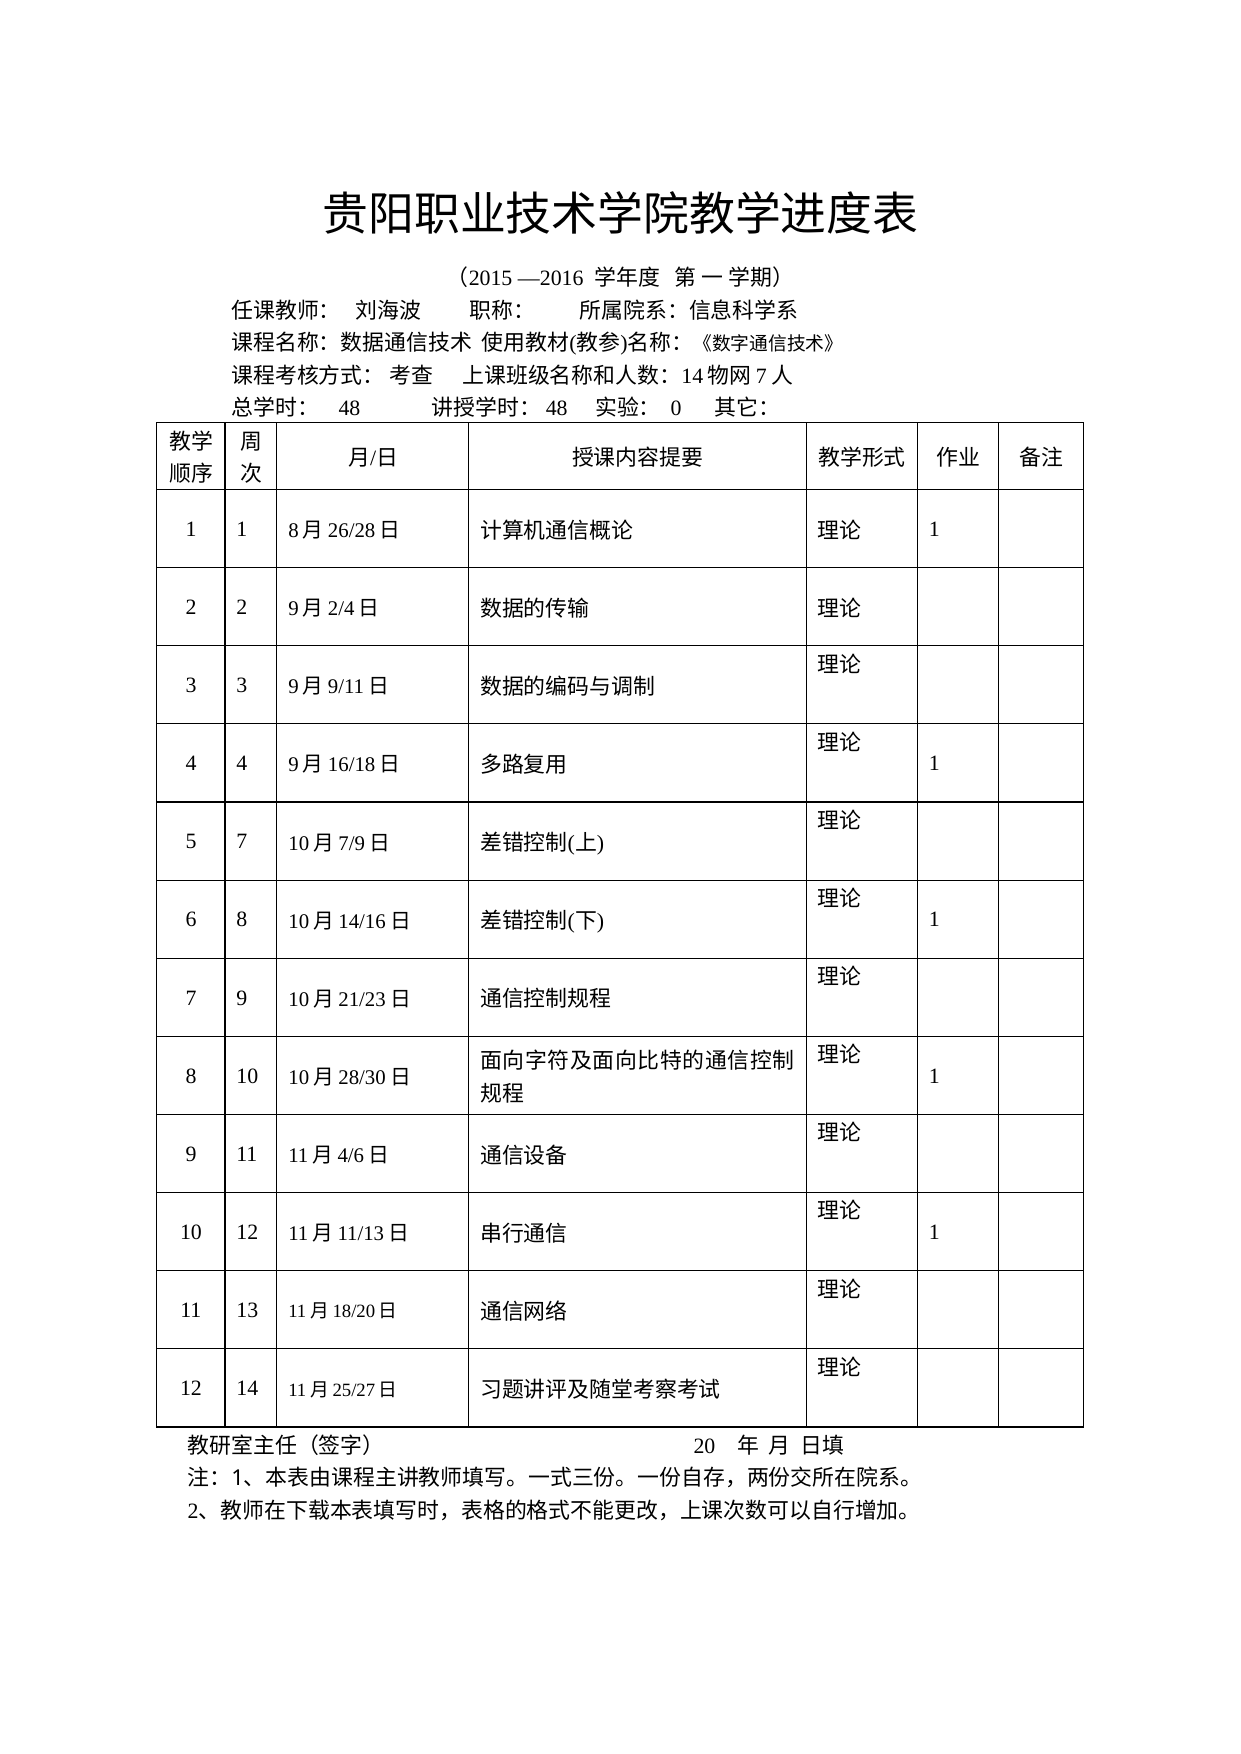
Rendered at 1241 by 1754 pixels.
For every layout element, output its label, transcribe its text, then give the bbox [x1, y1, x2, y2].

table_cell 14 [226, 1349, 276, 1426]
table_cell [918, 959, 998, 1036]
table_header 教学形式 [807, 423, 917, 489]
table_cell 2 [226, 568, 276, 645]
table_cell [999, 1349, 1083, 1426]
text 课程名称：数据通信技术 使用教材(教参)名称：《数字通信技术》 [187, 325, 1053, 357]
table_cell 理论 [807, 1193, 917, 1270]
table_cell 理论 [807, 568, 917, 645]
table_cell 理论 [807, 881, 917, 958]
table_cell 串行通信 [469, 1193, 806, 1270]
table_cell 9月9/11日 [277, 646, 468, 723]
table_cell 面向字符及面向比特的通信控制规程 [469, 1037, 806, 1114]
table_header 月/日 [277, 423, 468, 489]
table_cell [999, 803, 1083, 879]
table_cell 2 [157, 568, 224, 645]
table_header 授课内容提要 [469, 423, 806, 489]
table_cell 1 [226, 490, 276, 567]
text 注：1、本表由课程主讲教师填写。一式三份。一份自存，两份交所在院系。 [187, 1460, 1053, 1492]
table_cell 11月4/6日 [277, 1115, 468, 1192]
table_cell 1 [918, 490, 998, 567]
table_cell [999, 1115, 1083, 1192]
table_cell 8 [226, 881, 276, 958]
table_cell [918, 1271, 998, 1348]
table_cell 9月16/18日 [277, 724, 468, 801]
table_cell 7 [226, 803, 276, 879]
table_cell 11月25/27日 [277, 1349, 468, 1426]
table_cell 1 [918, 1193, 998, 1270]
table_cell 3 [157, 646, 224, 723]
table_cell [999, 1193, 1083, 1270]
text 任课教师： 刘海波 职称： 所属院系：信息科学系 [187, 292, 1053, 325]
table_cell [999, 724, 1083, 801]
table_cell 理论 [807, 490, 917, 567]
table_cell [918, 1115, 998, 1192]
table_cell [918, 803, 998, 879]
table_cell 10 [226, 1037, 276, 1114]
list 教师在下载本表填写时，表格的格式不能更改，上课次数可以自行增加。 [187, 1492, 1053, 1525]
table_cell 1 [918, 724, 998, 801]
table_cell 差错控制(上) [469, 803, 806, 879]
table_cell 理论 [807, 959, 917, 1036]
table_cell 理论 [807, 803, 917, 879]
table_cell [999, 959, 1083, 1036]
table_cell 8月26/28日 [277, 490, 468, 567]
table_cell [918, 568, 998, 645]
table_cell 11 [226, 1115, 276, 1192]
table_cell [918, 1349, 998, 1426]
table_cell 4 [157, 724, 224, 801]
table_cell 10月14/16日 [277, 881, 468, 958]
table_cell 理论 [807, 1115, 917, 1192]
table_cell 13 [226, 1271, 276, 1348]
table_cell 10 [157, 1193, 224, 1270]
table_cell 6 [157, 881, 224, 958]
table_cell [918, 646, 998, 723]
table_cell 理论 [807, 1271, 917, 1348]
table_cell 1 [157, 490, 224, 567]
table_cell 理论 [807, 724, 917, 801]
table_cell 10月21/23日 [277, 959, 468, 1036]
table_cell 7 [157, 959, 224, 1036]
table_cell 理论 [807, 1037, 917, 1114]
table_cell 数据的传输 [469, 568, 806, 645]
table_cell [999, 1037, 1083, 1114]
table_cell 通信控制规程 [469, 959, 806, 1036]
table_cell 数据的编码与调制 [469, 646, 806, 723]
table_cell 11月11/13日 [277, 1193, 468, 1270]
table_cell [999, 568, 1083, 645]
text 课程考核方式： 考查 上课班级名称和人数：14物网7人 [187, 357, 1053, 390]
table_cell 12 [226, 1193, 276, 1270]
text 贵阳职业技术学院教学进度表 [187, 162, 1053, 260]
table_cell 计算机通信概论 [469, 490, 806, 567]
text 教研室主任（签字） 20 年 月 日填 [187, 1428, 1053, 1460]
table_cell [999, 646, 1083, 723]
table_cell 9 [157, 1115, 224, 1192]
table_cell 3 [226, 646, 276, 723]
table_cell 9月2/4日 [277, 568, 468, 645]
table_cell 10月28/30日 [277, 1037, 468, 1114]
table_cell 理论 [807, 1349, 917, 1426]
table_header 作业 [918, 423, 998, 489]
text 总学时： 48 讲授学时： 48 实验： 0 其它： [187, 390, 1053, 422]
table_cell 12 [157, 1349, 224, 1426]
table_cell 习题讲评及随堂考察考试 [469, 1349, 806, 1426]
table_cell [999, 881, 1083, 958]
table_cell 4 [226, 724, 276, 801]
table_cell 11 [157, 1271, 224, 1348]
table_cell 5 [157, 803, 224, 879]
table_cell 通信设备 [469, 1115, 806, 1192]
table_header 备注 [999, 423, 1083, 489]
table_header 教学顺序 [157, 423, 224, 489]
table_cell 多路复用 [469, 724, 806, 801]
table_cell 1 [918, 1037, 998, 1114]
table_cell 10月7/9日 [277, 803, 468, 879]
table_cell 理论 [807, 646, 917, 723]
table_cell 8 [157, 1037, 224, 1114]
table_header 周次 [226, 423, 276, 489]
text （2015 —2016 学年度 第 一 学期） [187, 260, 1053, 292]
table_cell 通信网络 [469, 1271, 806, 1348]
table_cell 9 [226, 959, 276, 1036]
table_cell 差错控制(下) [469, 881, 806, 958]
table_cell [999, 1271, 1083, 1348]
table_cell [999, 490, 1083, 567]
table_cell 1 [918, 881, 998, 958]
table_cell 11月18/20日 [277, 1271, 468, 1348]
